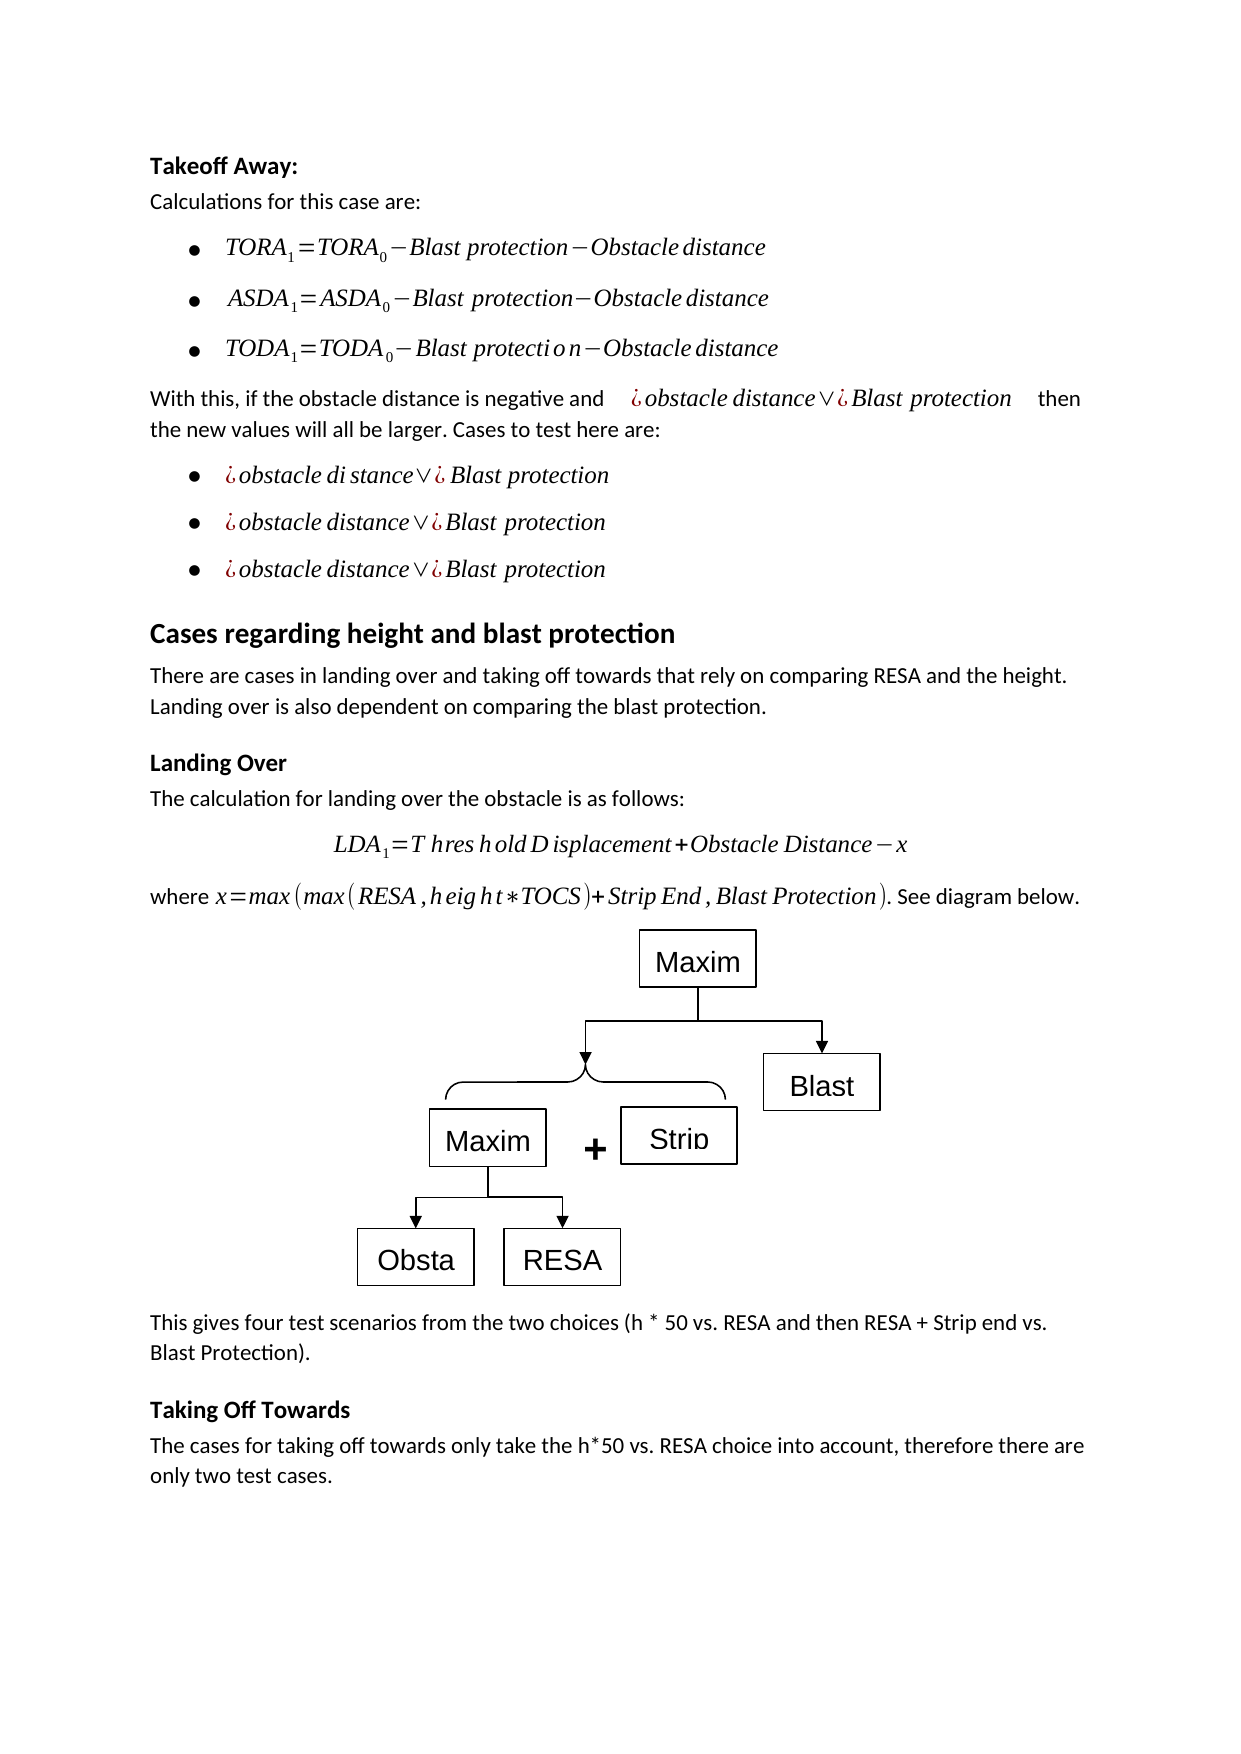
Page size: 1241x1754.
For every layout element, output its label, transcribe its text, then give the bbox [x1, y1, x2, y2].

subtitle Cases regarding height and blast protection [150, 615, 1090, 650]
text The calculation for landing over the obstacle is as follows: [150, 784, 1090, 812]
text With this, if the obstacle distance is negative and then the new values will all be larger. Cases to test here are: [150, 384, 1090, 443]
text The cases for taking off towards only take the h*50 vs. RESA choice into account, therefore there are only two test cases. [150, 1431, 1090, 1489]
subtitle Landing Over [150, 747, 1090, 777]
text There are cases in landing over and taking off towards that rely on comparing RESA and the height. Landing over is also dependent on comparing the blast protection. [150, 662, 1090, 720]
text This gives four test scenarios from the two choices (h * 50 vs. RESA and then RESA + Strip end vs. Blast Protection). [150, 1308, 1090, 1367]
text where . See diagram below. [150, 881, 1090, 911]
subtitle Taking Off Towards [150, 1394, 1090, 1424]
subtitle Takeoff Away: [150, 150, 1090, 181]
text Calculations for this case are: [150, 187, 1090, 215]
